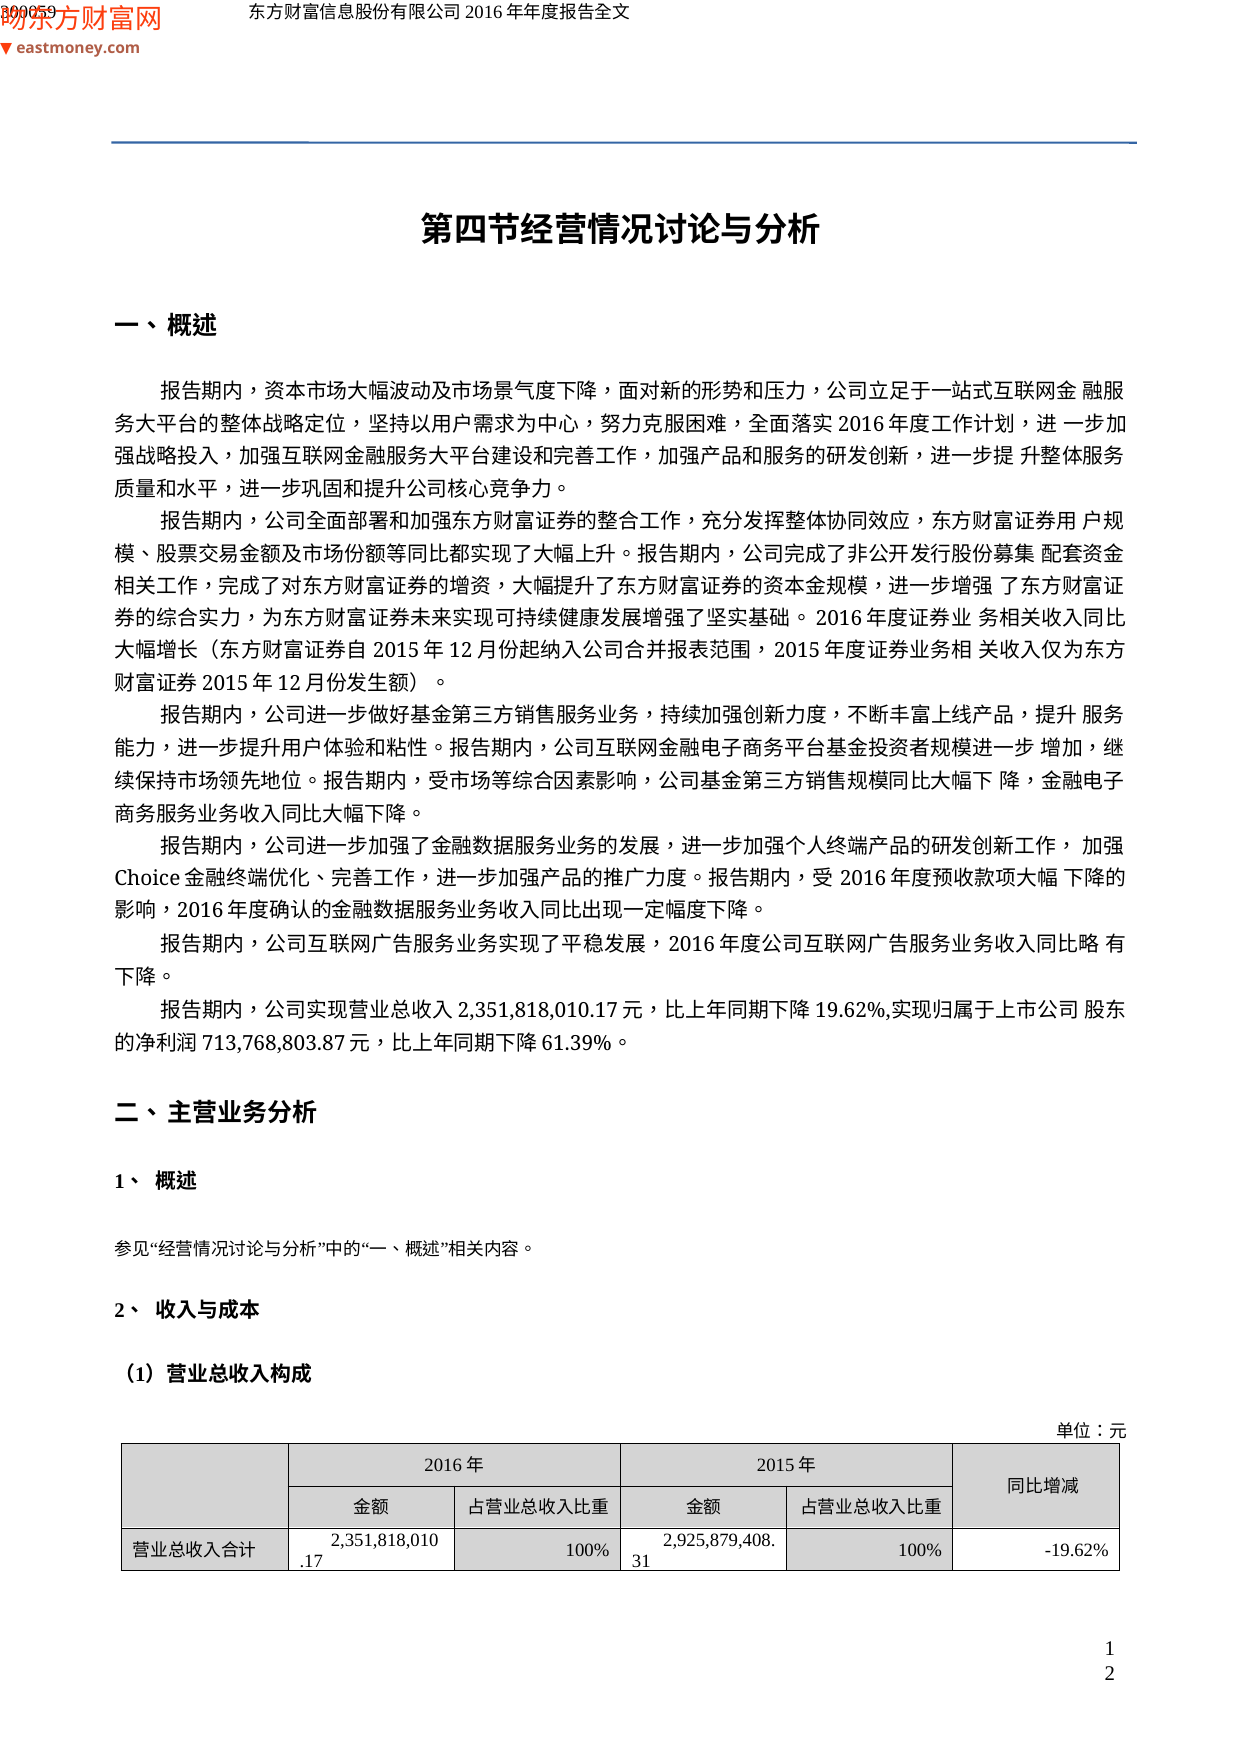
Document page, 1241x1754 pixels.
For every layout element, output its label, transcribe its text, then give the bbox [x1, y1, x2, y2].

table_header 同比增减 [953, 1444, 1119, 1527]
table_cell 2,925,879,408.31 [621, 1529, 786, 1570]
table_cell 金额 [621, 1487, 786, 1527]
table_cell 2,351,818,010.17 [289, 1529, 454, 1570]
table_header 2015 年 [621, 1444, 952, 1486]
text 报告期内，公司进一步加强了金融数据服务业务的发展，进一步加强个人终端产品的研发创新工作， 加强Choice金融终端优化、完善工作，进一步加强产品的推广力度。报告期内，受2016年度预收款项大幅 下降的影响，2016年度确认的金融数据服务业务收入同比出现一定幅度下降。 [114, 827, 1127, 924]
text 报告期内，资本市场大幅波动及市场景气度下降，面对新的形势和压力，公司立足于一站式互联网金 融服务大平台的整体战略定位，坚持以用户需求为中心，努力克服困难，全面落实2016年度工作计划，进 一步加强战略投入，加强互联网金融服务大平台建设和完善工作，加强产品和服务的研发创新，进一步提 升整体服务质量和水平，进一步巩固和提升公司核心竞争力。 [114, 373, 1127, 503]
text 报告期内，公司互联网广告服务业务实现了平稳发展，2016年度公司互联网广告服务业务收入同比略 有下降。 [114, 924, 1127, 991]
table_header 2016 年 [289, 1444, 620, 1486]
text （1）营业总收入构成 [114, 1355, 1127, 1388]
text 1、 概述 [114, 1166, 1127, 1195]
text 参见“经营情况讨论与分析”中的“一、概述”相关内容。 [114, 1236, 1127, 1260]
text 报告期内，公司全面部署和加强东方财富证券的整合工作，充分发挥整体协同效应，东方财富证券用 户规模、股票交易金额及市场份额等同比都实现了大幅上升。报告期内，公司完成了非公开发行股份募集 配套资金相关工作，完成了对东方财富证券的增资，大幅提升了东方财富证券的资本金规模，进一步增强 了东方财富证券的综合实力，为东方财富证券未来实现可持续健康发展增强了坚实基础。2016年度证券业 务相关收入同比大幅增长（东方财富证券自2015年12月份起纳入公司合并报表范围，2015年度证券业务相 关收入仅为东方财富证券2015年12月份发生额）。 [114, 503, 1127, 697]
text 一、 概述 [114, 308, 1127, 342]
text 报告期内，公司实现营业总收入2,351,818,010.17元，比上年同期下降19.62%,实现归属于上市公司 股东的净利润713,768,803.87元，比上年同期下降61.39%。 [114, 991, 1127, 1057]
text 单位：元 [114, 1419, 1127, 1443]
table_cell -19.62% [953, 1529, 1119, 1570]
text 报告期内，公司进一步做好基金第三方销售服务业务，持续加强创新力度，不断丰富上线产品，提升 服务能力，进一步提升用户体验和粘性。报告期内，公司互联网金融电子商务平台基金投资者规模进一步 增加，继续保持市场领先地位。报告期内，受市场等综合因素影响，公司基金第三方销售规模同比大幅下 降，金融电子商务服务业务收入同比大幅下降。 [114, 697, 1127, 827]
text 第四节经营情况讨论与分析 [114, 206, 1127, 251]
table_cell 100% [455, 1529, 620, 1570]
table_cell 占营业总收入比重 [787, 1487, 952, 1527]
text 2、 收入与成本 [114, 1291, 1127, 1324]
table_cell 占营业总收入比重 [455, 1487, 620, 1527]
table_cell 100% [787, 1529, 952, 1570]
table_cell 营业总收入合计 [122, 1529, 288, 1570]
table_header [122, 1444, 288, 1527]
text 二、 主营业务分析 [114, 1095, 1127, 1129]
table_cell 金额 [289, 1487, 454, 1527]
